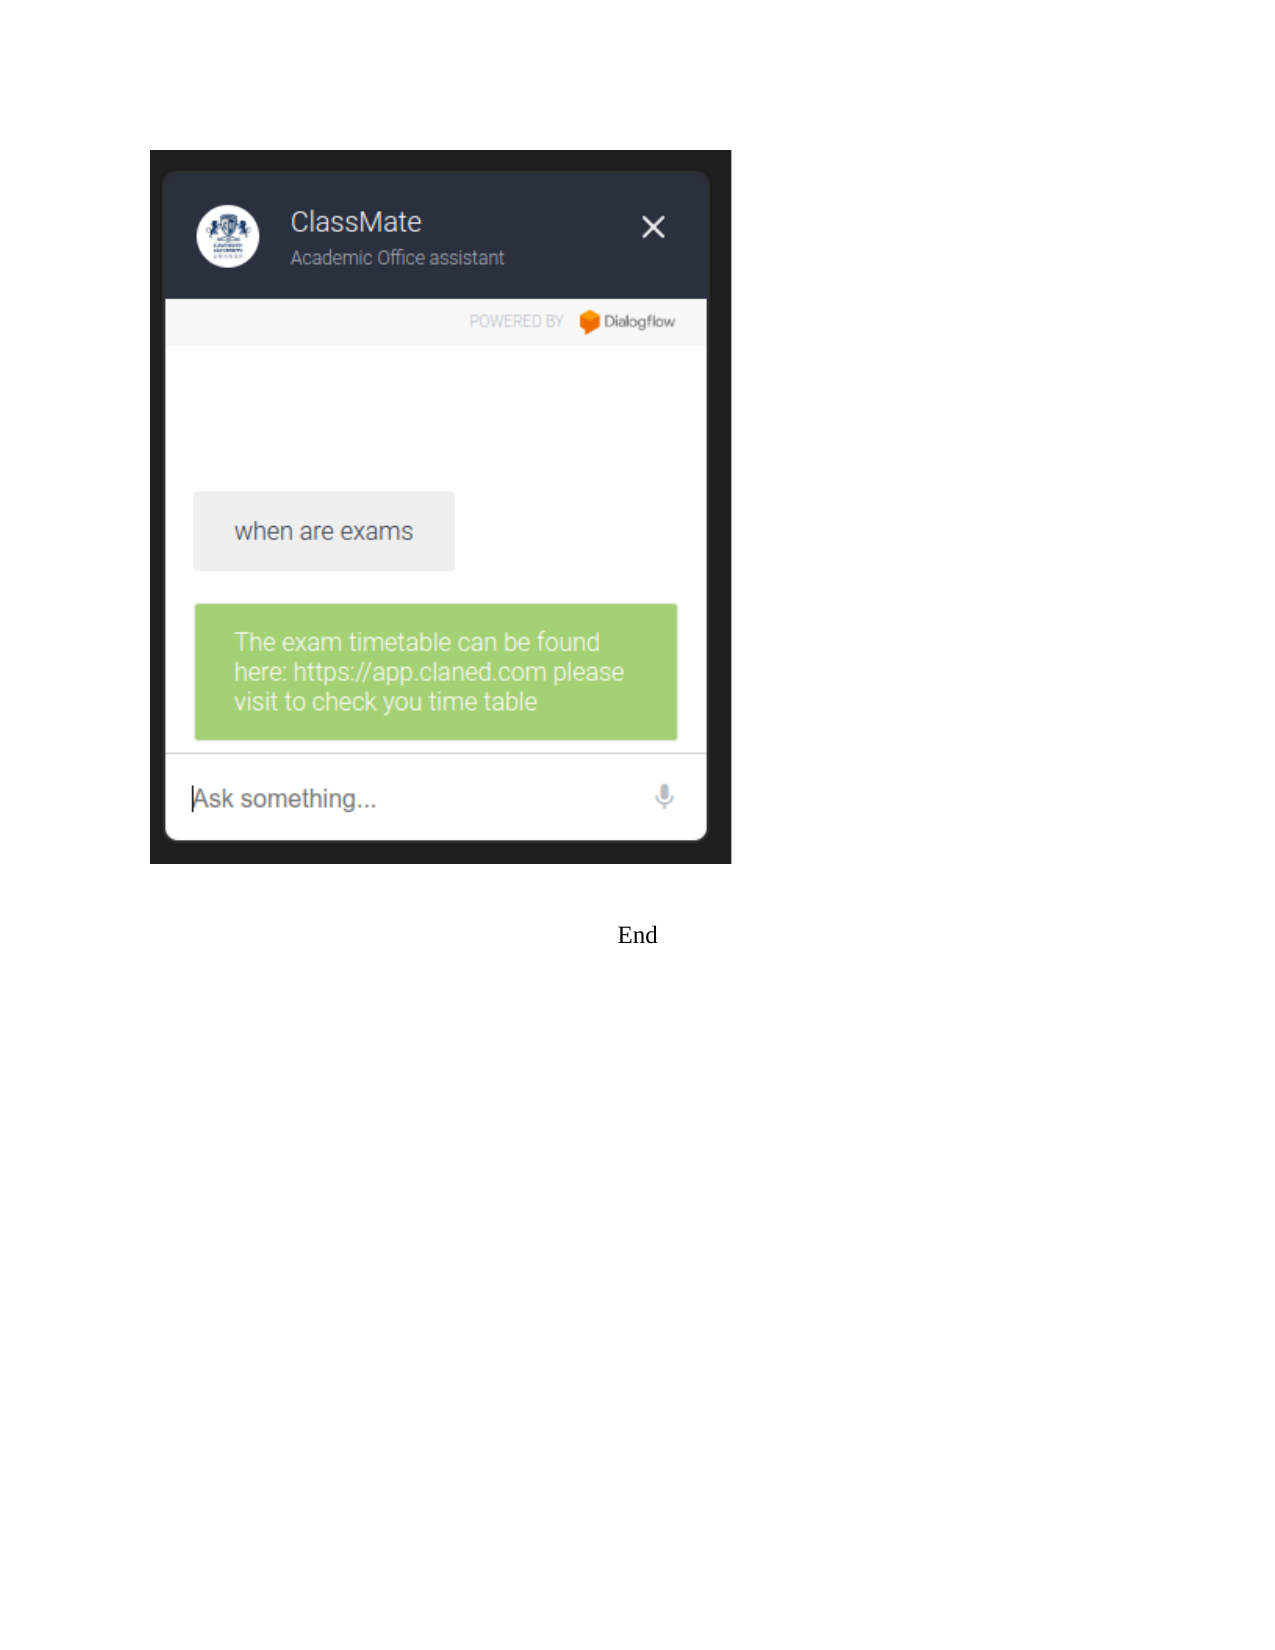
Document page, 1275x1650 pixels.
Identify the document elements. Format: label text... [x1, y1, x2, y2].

text End [150, 920, 1125, 949]
picture [150, 150, 732, 864]
